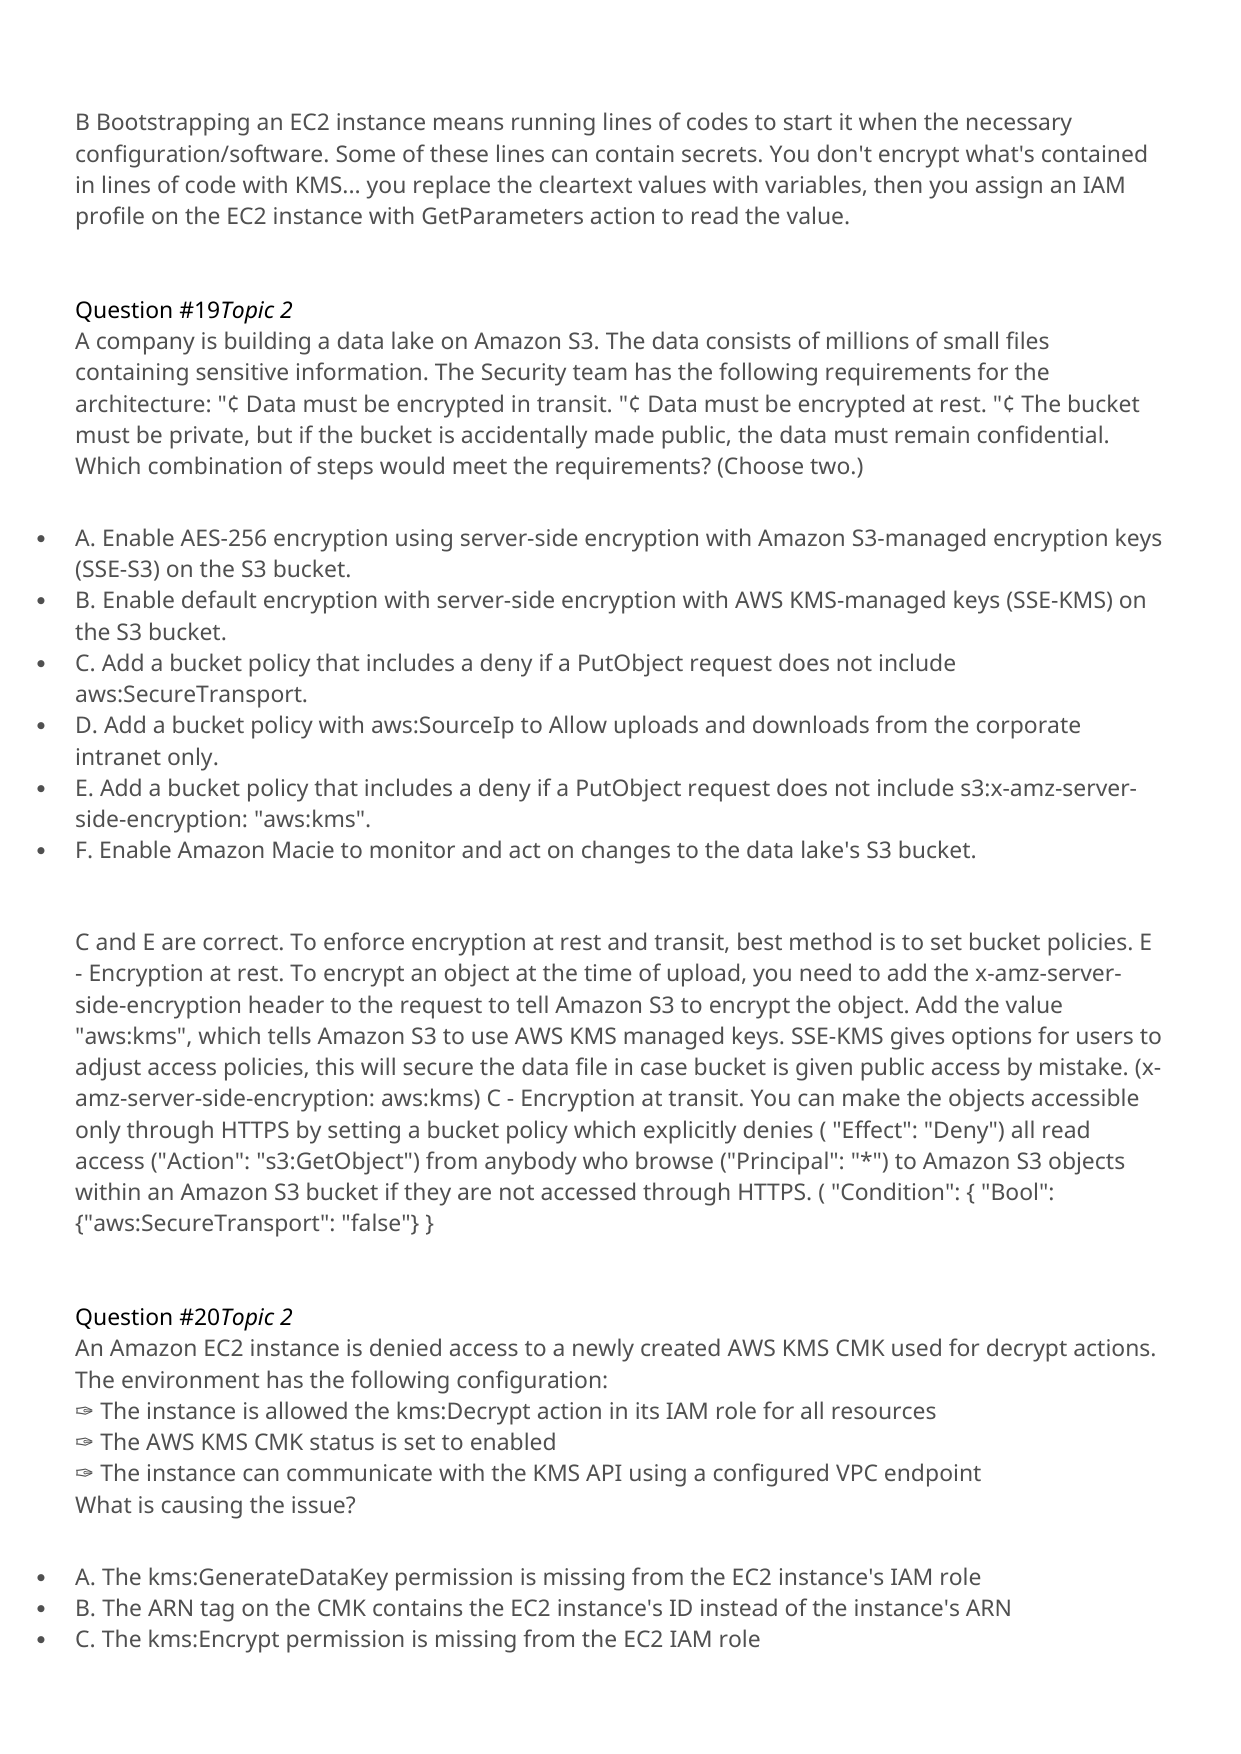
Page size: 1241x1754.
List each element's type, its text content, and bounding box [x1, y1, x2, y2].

list F. Enable Amazon Macie to monitor and act on changes to the data lake's S3 bucket. [37, 834, 1165, 866]
text B Bootstrapping an EC2 instance means running lines of codes to start it when the necessary configuration/software. Some of these lines can contain secrets. You don't encrypt what's contained in lines of code with KMS... you replace the cleartext values with variables, then you assign an IAM profile on the EC2 instance with GetParameters action to read the value. [75, 106, 1165, 231]
list B. The ARN tag on the CMK contains the EC2 instance's ID instead of the instance's ARN [37, 1592, 1165, 1623]
list D. Add a bucket policy with aws:SourceIp to Allow uploads and downloads from the corporate intranet only. [37, 709, 1165, 772]
list C. Add a bucket policy that includes a deny if a PutObject request does not include aws:SecureTransport. [37, 647, 1165, 709]
list E. Add a bucket policy that includes a deny if a PutObject request does not include s3:x-amz-server-side-encryption: "aws:kms". [37, 772, 1165, 834]
text A company is building a data lake on Amazon S3. The data consists of millions of small files containing sensitive information. The Security team has the following requirements for the architecture: "¢ Data must be encrypted in transit. "¢ Data must be encrypted at rest. "¢ The bucket must be private, but if the bucket is accidentally made public, the data must remain confidential. Which combination of steps would meet the requirements? (Choose two.) [75, 325, 1165, 481]
text Question #20Topic 2 [75, 1301, 1165, 1332]
list C. The kms:Encrypt permission is missing from the EC2 IAM role [37, 1623, 1165, 1654]
list B. Enable default encryption with server-side encryption with AWS KMS-managed keys (SSE-KMS) on the S3 bucket. [37, 584, 1165, 647]
text C and E are correct. To enforce encryption at rest and transit, best method is to set bucket policies. E - Encryption at rest. To encrypt an object at the time of upload, you need to add the x-amz-server-side-encryption header to the request to tell Amazon S3 to encrypt the object. Add the value "aws:kms", which tells Amazon S3 to use AWS KMS managed keys. SSE-KMS gives options for users to adjust access policies, this will secure the data file in case bucket is given public access by mistake. (x-amz-server-side-encryption: aws:kms) C - Encryption at transit. You can make the objects accessible only through HTTPS by setting a bucket policy which explicitly denies ( "Effect": "Deny") all read access ("Action": "s3:GetObject") from anybody who browse ("Principal": "*") to Amazon S3 objects within an Amazon S3 bucket if they are not accessed through HTTPS. ( "Condition": { "Bool": {"aws:SecureTransport": "false"} } [75, 926, 1165, 1238]
text An Amazon EC2 instance is denied access to a newly created AWS KMS CMK used for decrypt actions. The environment has the following configuration: ✑ The instance is allowed the kms:Decrypt action in its IAM role for all resources ✑ The AWS KMS CMK status is set to enabled ✑ The instance can communicate with the KMS API using a configured VPC endpoint What is causing the issue? [75, 1332, 1165, 1520]
list A. The kms:GenerateDataKey permission is missing from the EC2 instance's IAM role [37, 1560, 1165, 1592]
text Question #19Topic 2 [75, 294, 1165, 325]
list A. Enable AES-256 encryption using server-side encryption with Amazon S3-managed encryption keys (SSE-S3) on the S3 bucket. [37, 522, 1165, 584]
